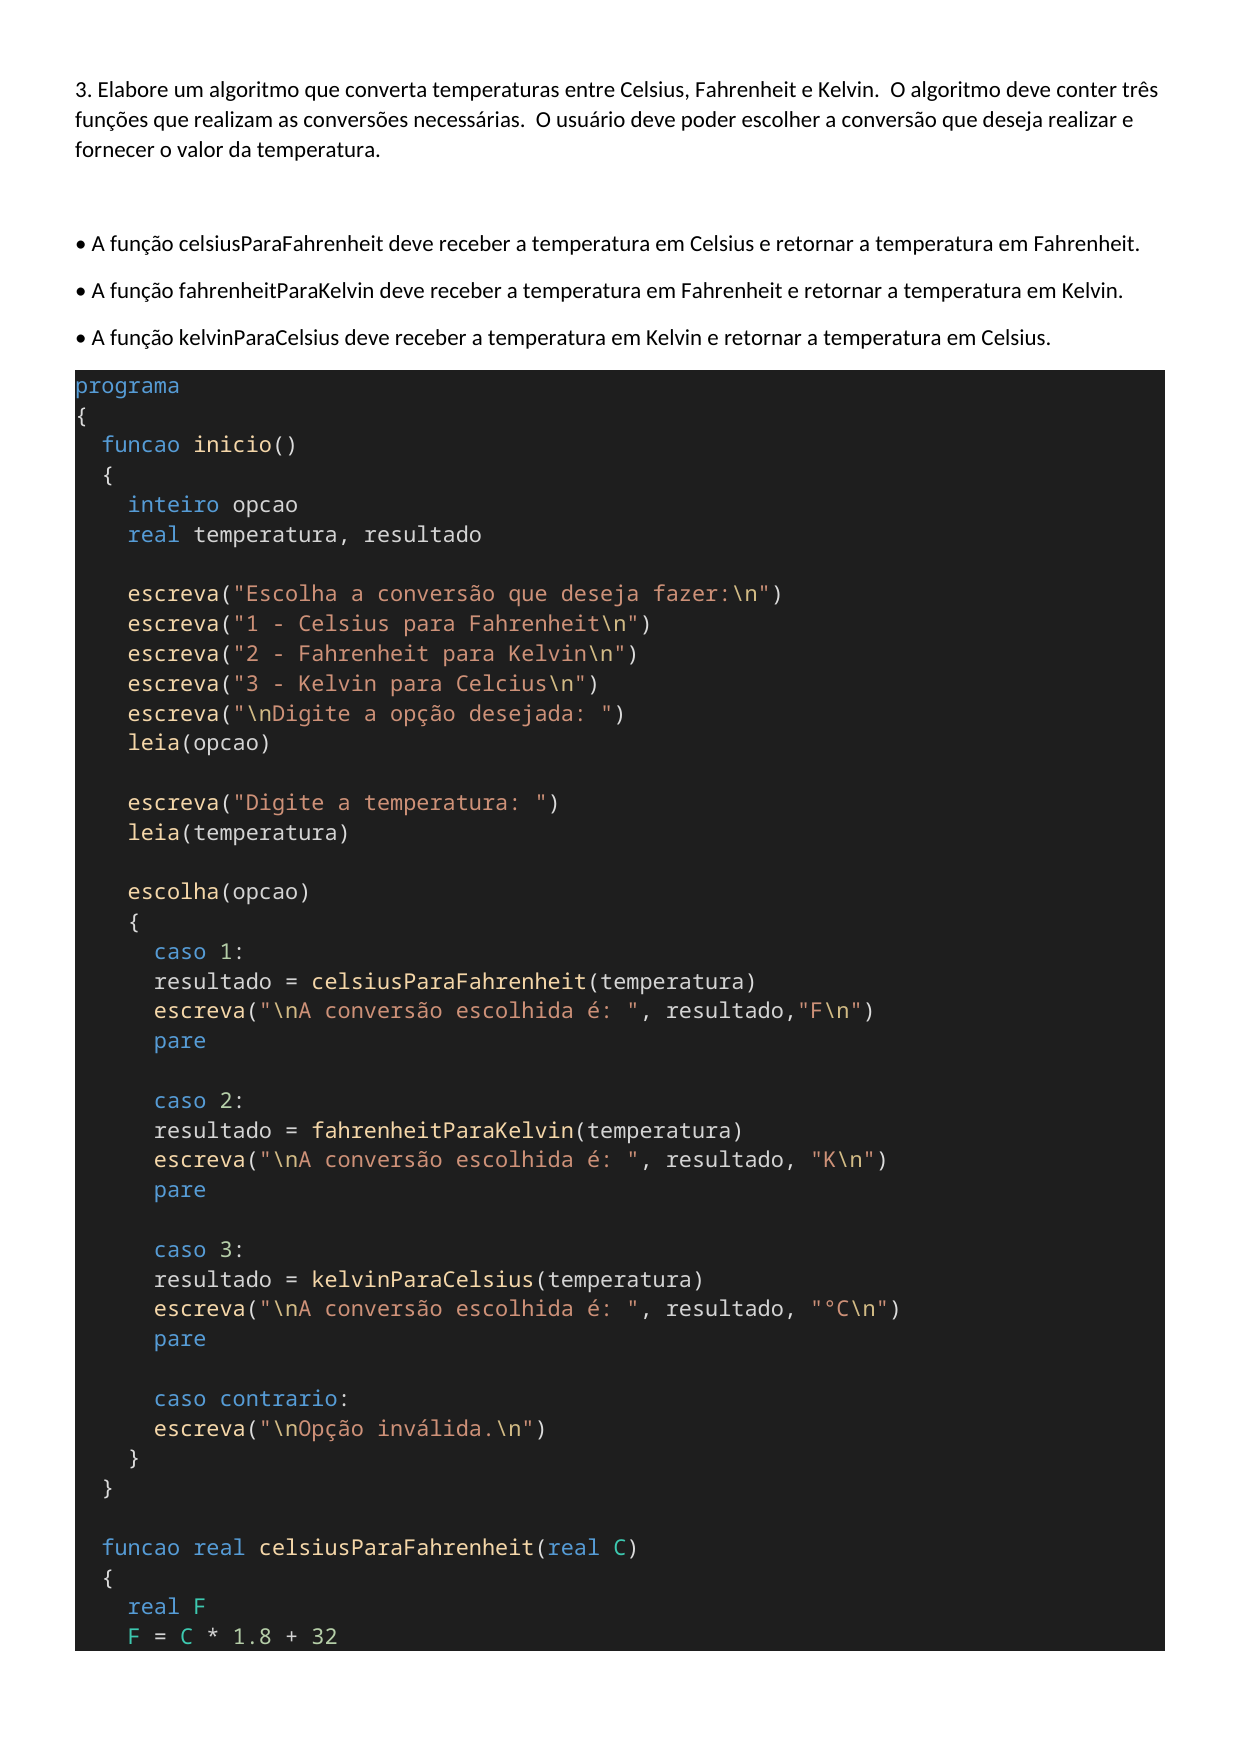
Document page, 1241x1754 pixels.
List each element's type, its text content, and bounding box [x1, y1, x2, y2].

text • A função fahrenheitParaKelvin deve receber a temperatura em Fahrenheit e retornar a temperatura em Kelvin. [75, 276, 1165, 304]
text F = C * 1.8 + 32 [75, 1621, 1165, 1651]
text escreva("Digite a temperatura: ") [75, 787, 1165, 817]
text caso 3: [75, 1234, 1165, 1263]
text escreva("\nDigite a opção desejada: ") [75, 697, 1165, 727]
text pare [75, 1323, 1165, 1353]
text caso 2: [75, 1085, 1165, 1114]
text caso 1: [75, 936, 1165, 966]
text { [75, 1561, 1165, 1591]
text escreva("2 - Fahrenheit para Kelvin\n") [75, 638, 1165, 668]
text • A função kelvinParaCelsius deve receber a temperatura em Kelvin e retornar a temperatura em Celsius. [75, 323, 1165, 351]
text escreva("Escolha a conversão que deseja fazer:\n") [75, 578, 1165, 608]
text { [75, 399, 1165, 429]
text caso contrario: [75, 1383, 1165, 1412]
text escreva("1 - Celsius para Fahrenheit\n") [75, 608, 1165, 638]
text resultado = fahrenheitParaKelvin(temperatura) [75, 1114, 1165, 1144]
text resultado = celsiusParaFahrenheit(temperatura) [75, 966, 1165, 995]
text programa [75, 370, 1165, 399]
text funcao real celsiusParaFahrenheit(real C) [75, 1532, 1165, 1561]
text inteiro opcao [75, 489, 1165, 519]
text escreva("\nA conversão escolhida é: ", resultado,"F\n") [75, 995, 1165, 1025]
text resultado = kelvinParaCelsius(temperatura) [75, 1263, 1165, 1293]
text pare [75, 1025, 1165, 1055]
text } [75, 1472, 1165, 1502]
text 3. Elabore um algoritmo que converta temperaturas entre Celsius, Fahrenheit e Kelvin. O algoritmo deve conter três funções que realizam as conversões necessárias. O usuário deve poder escolher a conversão que deseja realizar e fornecer o valor da temperatura. [75, 75, 1165, 163]
text escreva("\nA conversão escolhida é: ", resultado, "°C\n") [75, 1293, 1165, 1323]
text escolha(opcao) [75, 876, 1165, 906]
text escreva("\nOpção inválida.\n") [75, 1412, 1165, 1442]
text real F [75, 1591, 1165, 1621]
text real temperatura, resultado [75, 519, 1165, 548]
text } [75, 1442, 1165, 1472]
text { [75, 906, 1165, 936]
text pare [75, 1174, 1165, 1204]
text funcao inicio() [75, 429, 1165, 459]
text leia(opcao) [75, 727, 1165, 757]
text escreva("\nA conversão escolhida é: ", resultado, "K\n") [75, 1144, 1165, 1174]
text • A função celsiusParaFahrenheit deve receber a temperatura em Celsius e retornar a temperatura em Fahrenheit. [75, 229, 1165, 257]
text escreva("3 - Kelvin para Celcius\n") [75, 668, 1165, 697]
text { [75, 459, 1165, 489]
text leia(temperatura) [75, 817, 1165, 846]
